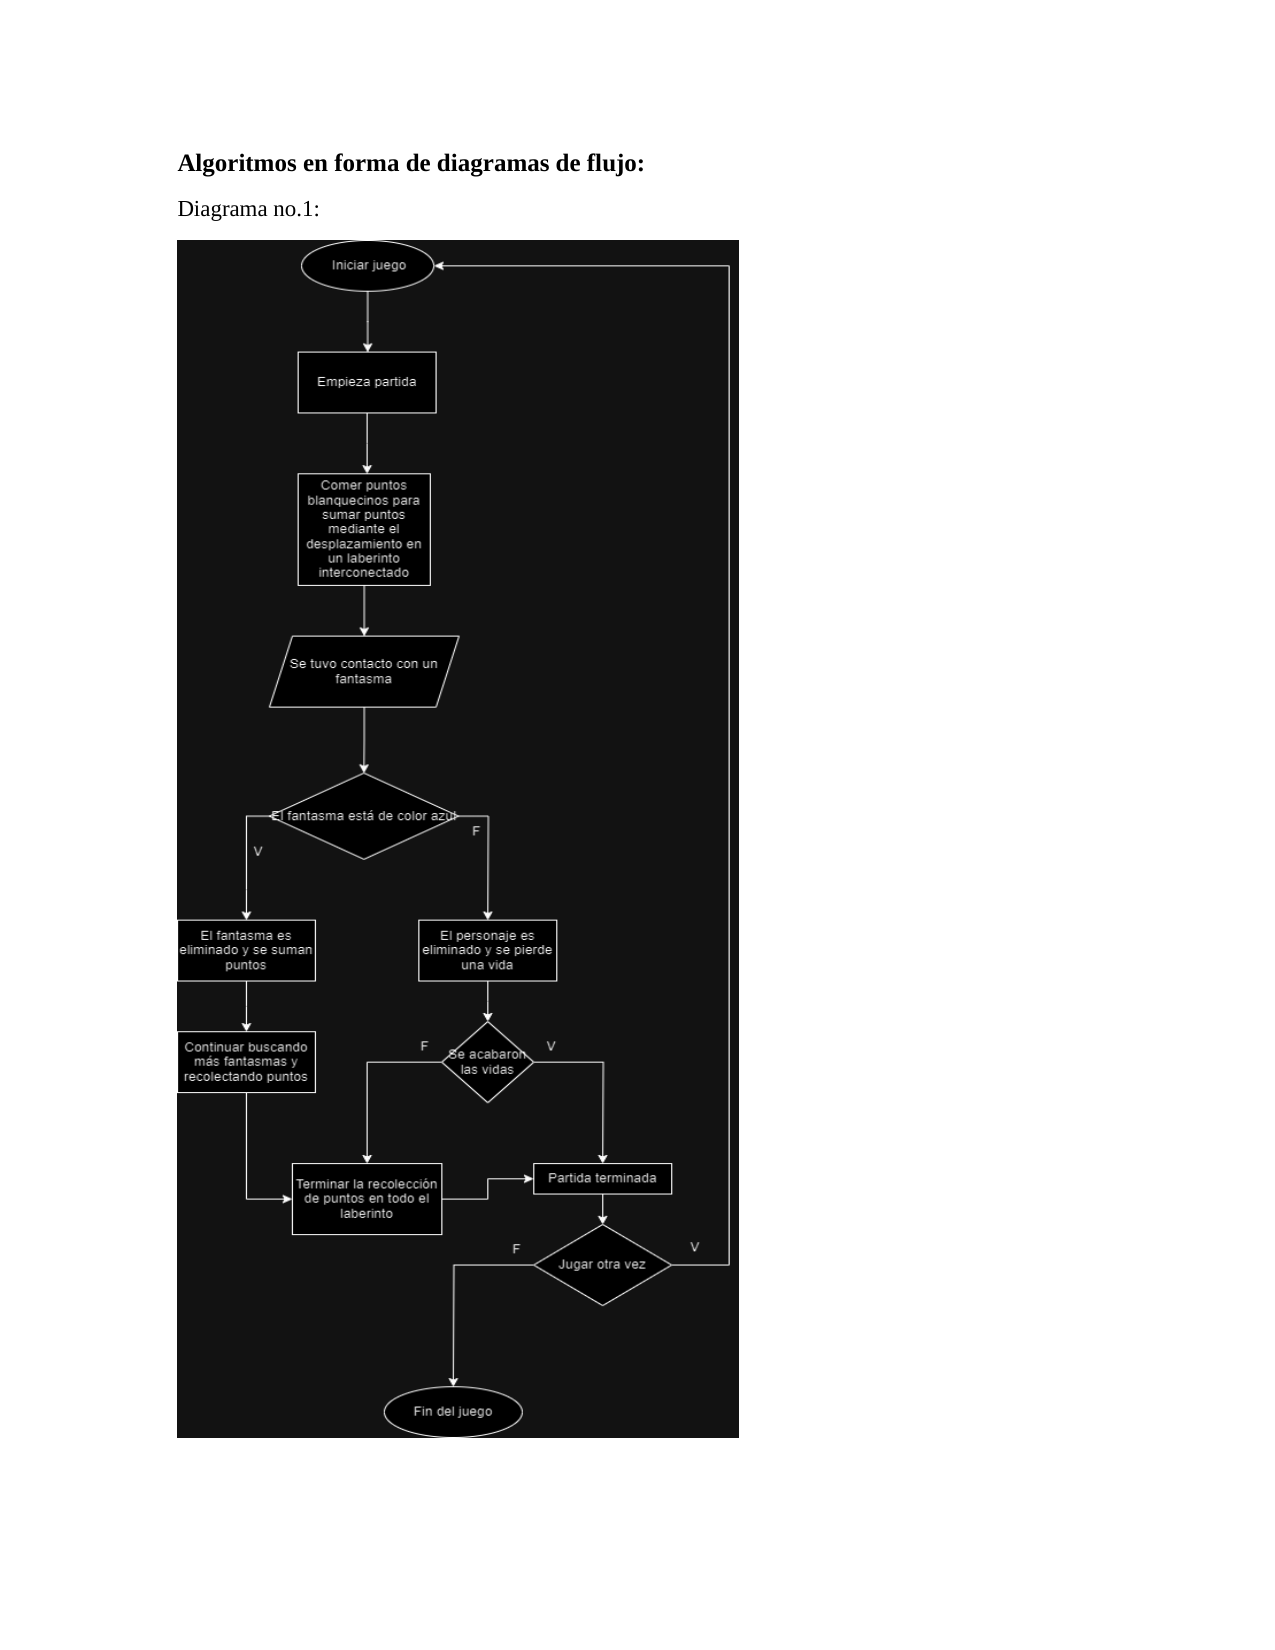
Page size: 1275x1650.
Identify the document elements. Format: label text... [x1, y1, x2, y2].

picture [177, 240, 739, 1438]
text Algoritmos en forma de diagramas de flujo: [177, 148, 1098, 176]
text Diagrama no.1: [177, 195, 1098, 222]
